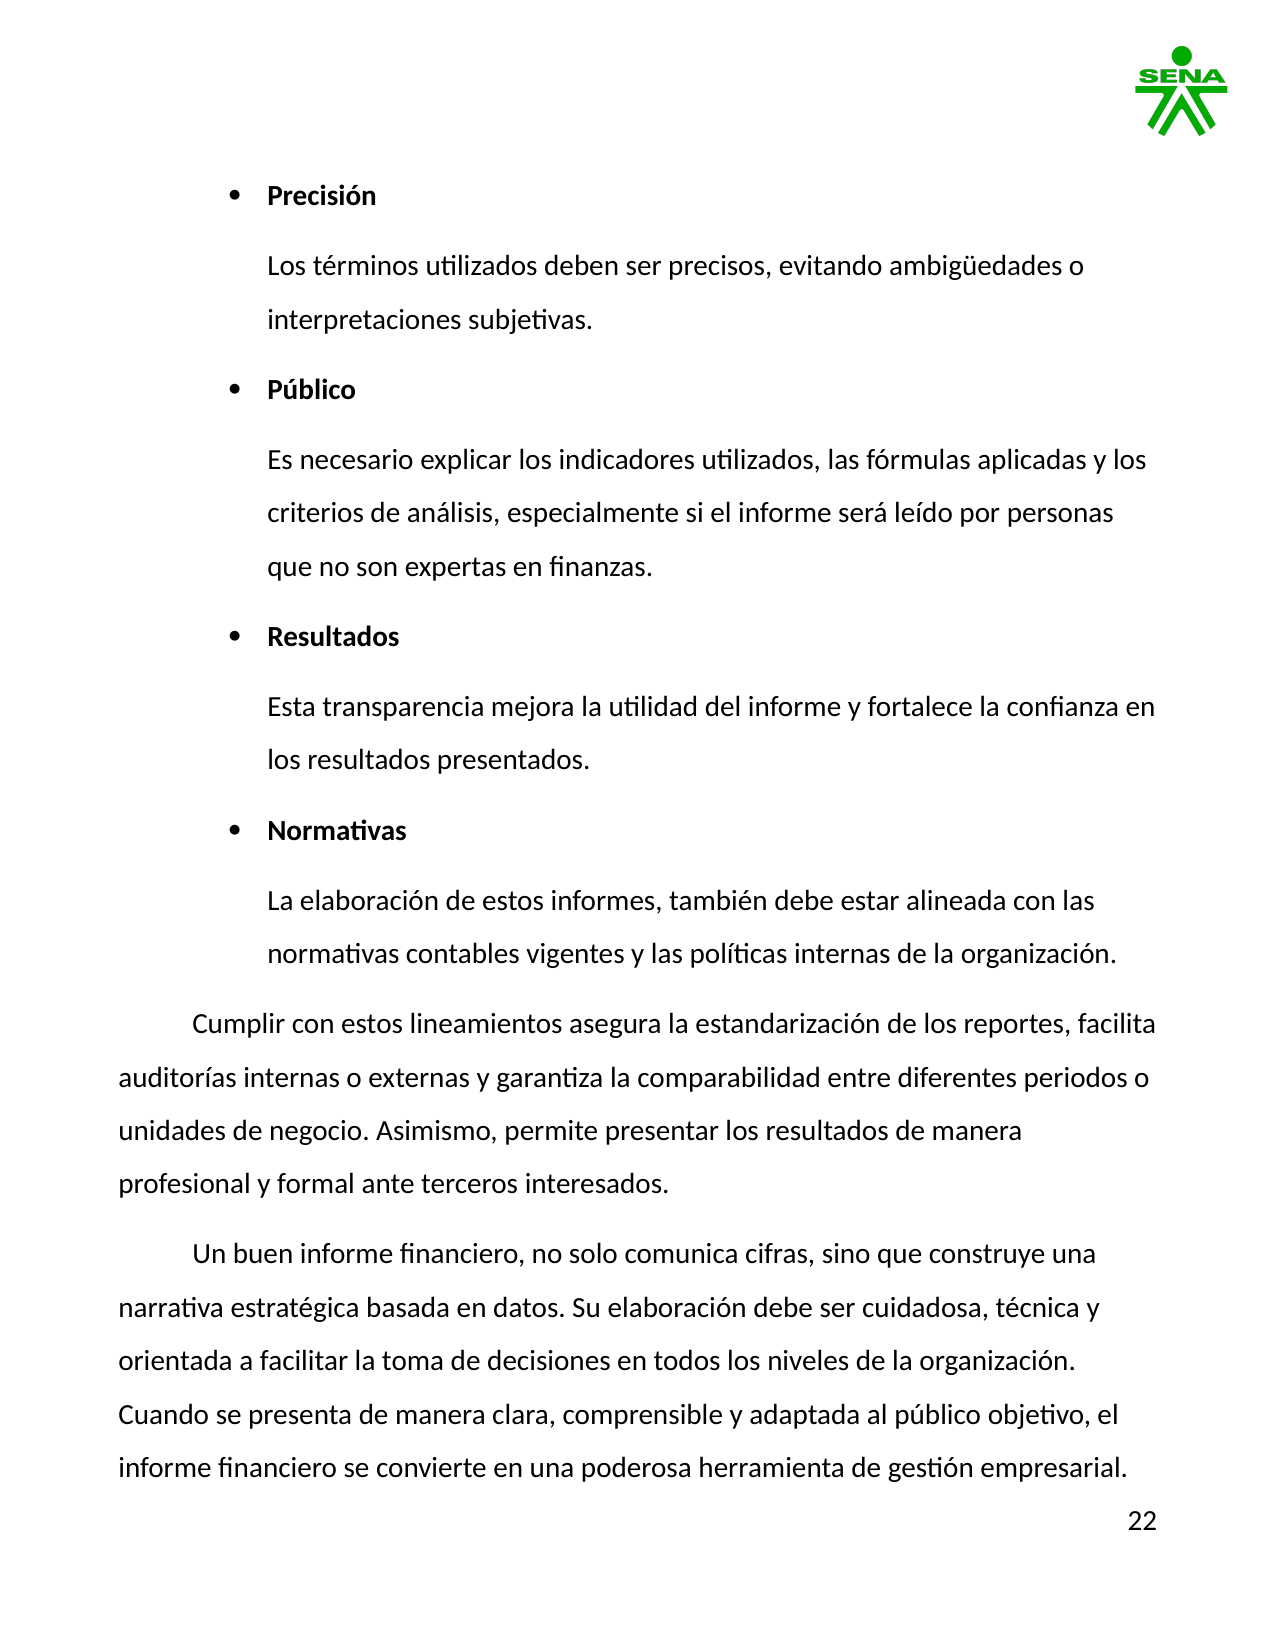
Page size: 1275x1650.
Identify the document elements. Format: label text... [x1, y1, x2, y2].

picture [1135, 46, 1228, 136]
list Es necesario explicar los indicadores utilizados, las fórmulas aplicadas y los criterios de análisis, especialmente si el informe será leído por personas que no son expertas en finanzas. [267, 441, 1157, 583]
subtitle Precisión [229, 177, 1157, 213]
text Un buen informe financiero, no solo comunica cifras, sino que construye una narrativa estratégica basada en datos. Su elaboración debe ser cuidadosa, técnica y orientada a facilitar la toma de decisiones en todos los niveles de la organización. Cuando se presenta de manera clara, comprensible y adaptada al público objetivo, el informe financiero se convierte en una poderosa herramienta de gestión empresarial. [118, 1236, 1157, 1485]
subtitle Normativas [229, 812, 1157, 847]
subtitle Resultados [229, 618, 1157, 653]
list Esta transparencia mejora la utilidad del informe y fortalece la confianza en los resultados presentados. [267, 688, 1157, 777]
text Cumplir con estos lineamientos asegura la estandarización de los reportes, facilita auditorías internas o externas y garantiza la comparabilidad entre diferentes periodos o unidades de negocio. Asimismo, permite presentar los resultados de manera profesional y formal ante terceros interesados. [118, 1005, 1157, 1201]
list La elaboración de estos informes, también debe estar alineada con las normativas contables vigentes y las políticas internas de la organización. [267, 882, 1157, 971]
list Los términos utilizados deben ser precisos, evitando ambigüedades o interpretaciones subjetivas. [267, 247, 1157, 336]
subtitle Público [229, 371, 1157, 406]
